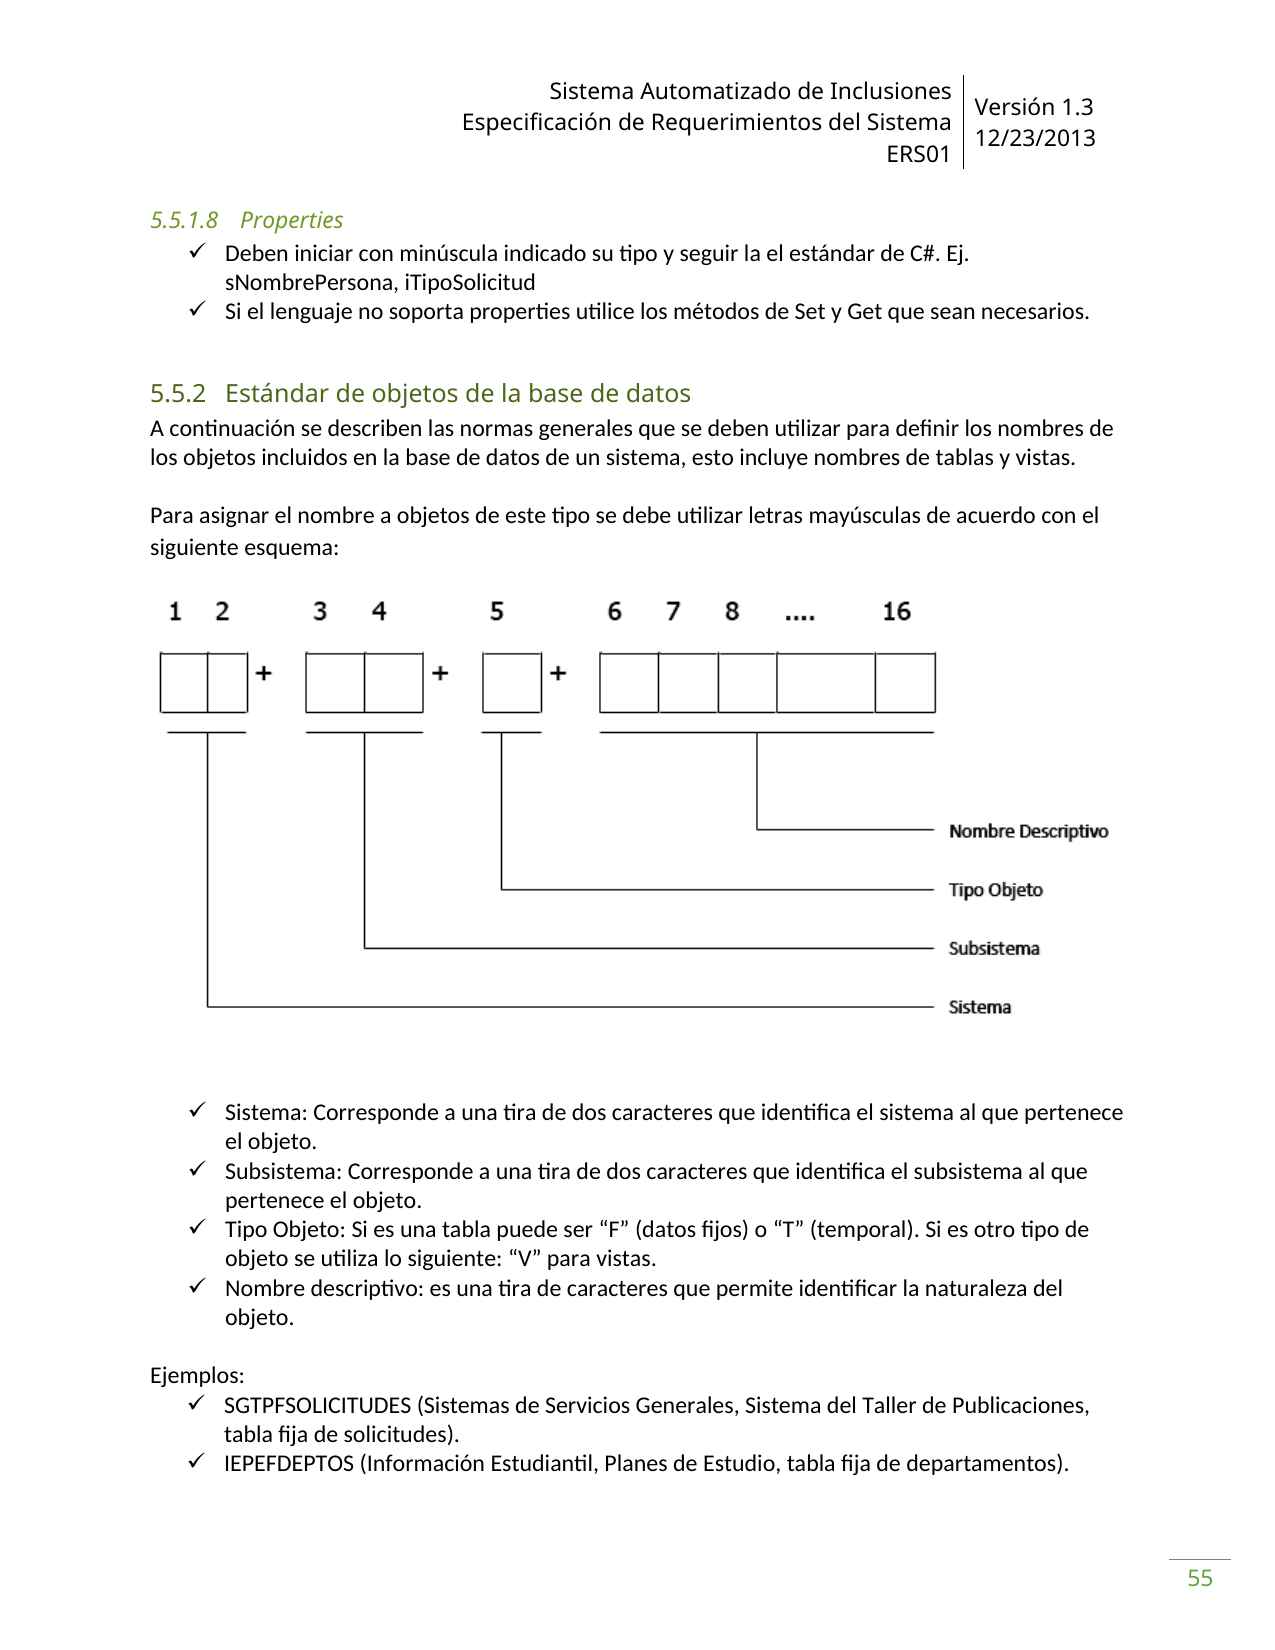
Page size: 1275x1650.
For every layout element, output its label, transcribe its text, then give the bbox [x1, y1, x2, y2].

text Para asignar el nombre a objetos de este tipo se debe utilizar letras mayúsculas de acuerdo con el siguiente esquema: [150, 500, 1125, 561]
list Si el lenguaje no soporta properties utilice los métodos de Set y Get que sean necesarios. [187, 296, 1125, 326]
subtitle Estándar de objetos de la base de datos [150, 376, 1125, 410]
list Tipo Objeto: Si es una tabla puede ser “F” (datos fijos) o “T” (temporal). Si es otro tipo de objeto se utiliza lo siguiente: “V” para vistas. [187, 1214, 1125, 1273]
subtitle Properties [150, 204, 1125, 235]
list SGTPFSOLICITUDES (Sistemas de Servicios Generales, Sistema del Taller de Publicaciones, tabla fija de solicitudes). [186, 1390, 1125, 1448]
list Nombre descriptivo: es una tira de caracteres que permite identificar la naturaleza del objeto. [187, 1273, 1125, 1331]
list IEPEFDEPTOS (Información Estudiantil, Planes de Estudio, tabla fija de departamentos). [186, 1448, 1125, 1478]
list Sistema: Corresponde a una tira de dos caracteres que identifica el sistema al que pertenece el objeto. [187, 1097, 1125, 1156]
text Ejemplos: [150, 1361, 1125, 1390]
list Subsistema: Corresponde a una tira de dos caracteres que identifica el subsistema al que pertenece el objeto. [187, 1156, 1125, 1214]
text A continuación se describen las normas generales que se deben utilizar para definir los nombres de los objetos incluidos en la base de datos de un sistema, esto incluye nombres de tablas y vistas. [150, 413, 1125, 471]
list Deben iniciar con minúscula indicado su tipo y seguir la el estándar de C#. Ej. sNombrePersona, iTipoSolicitud [187, 238, 1125, 296]
picture [150, 580, 1125, 1048]
